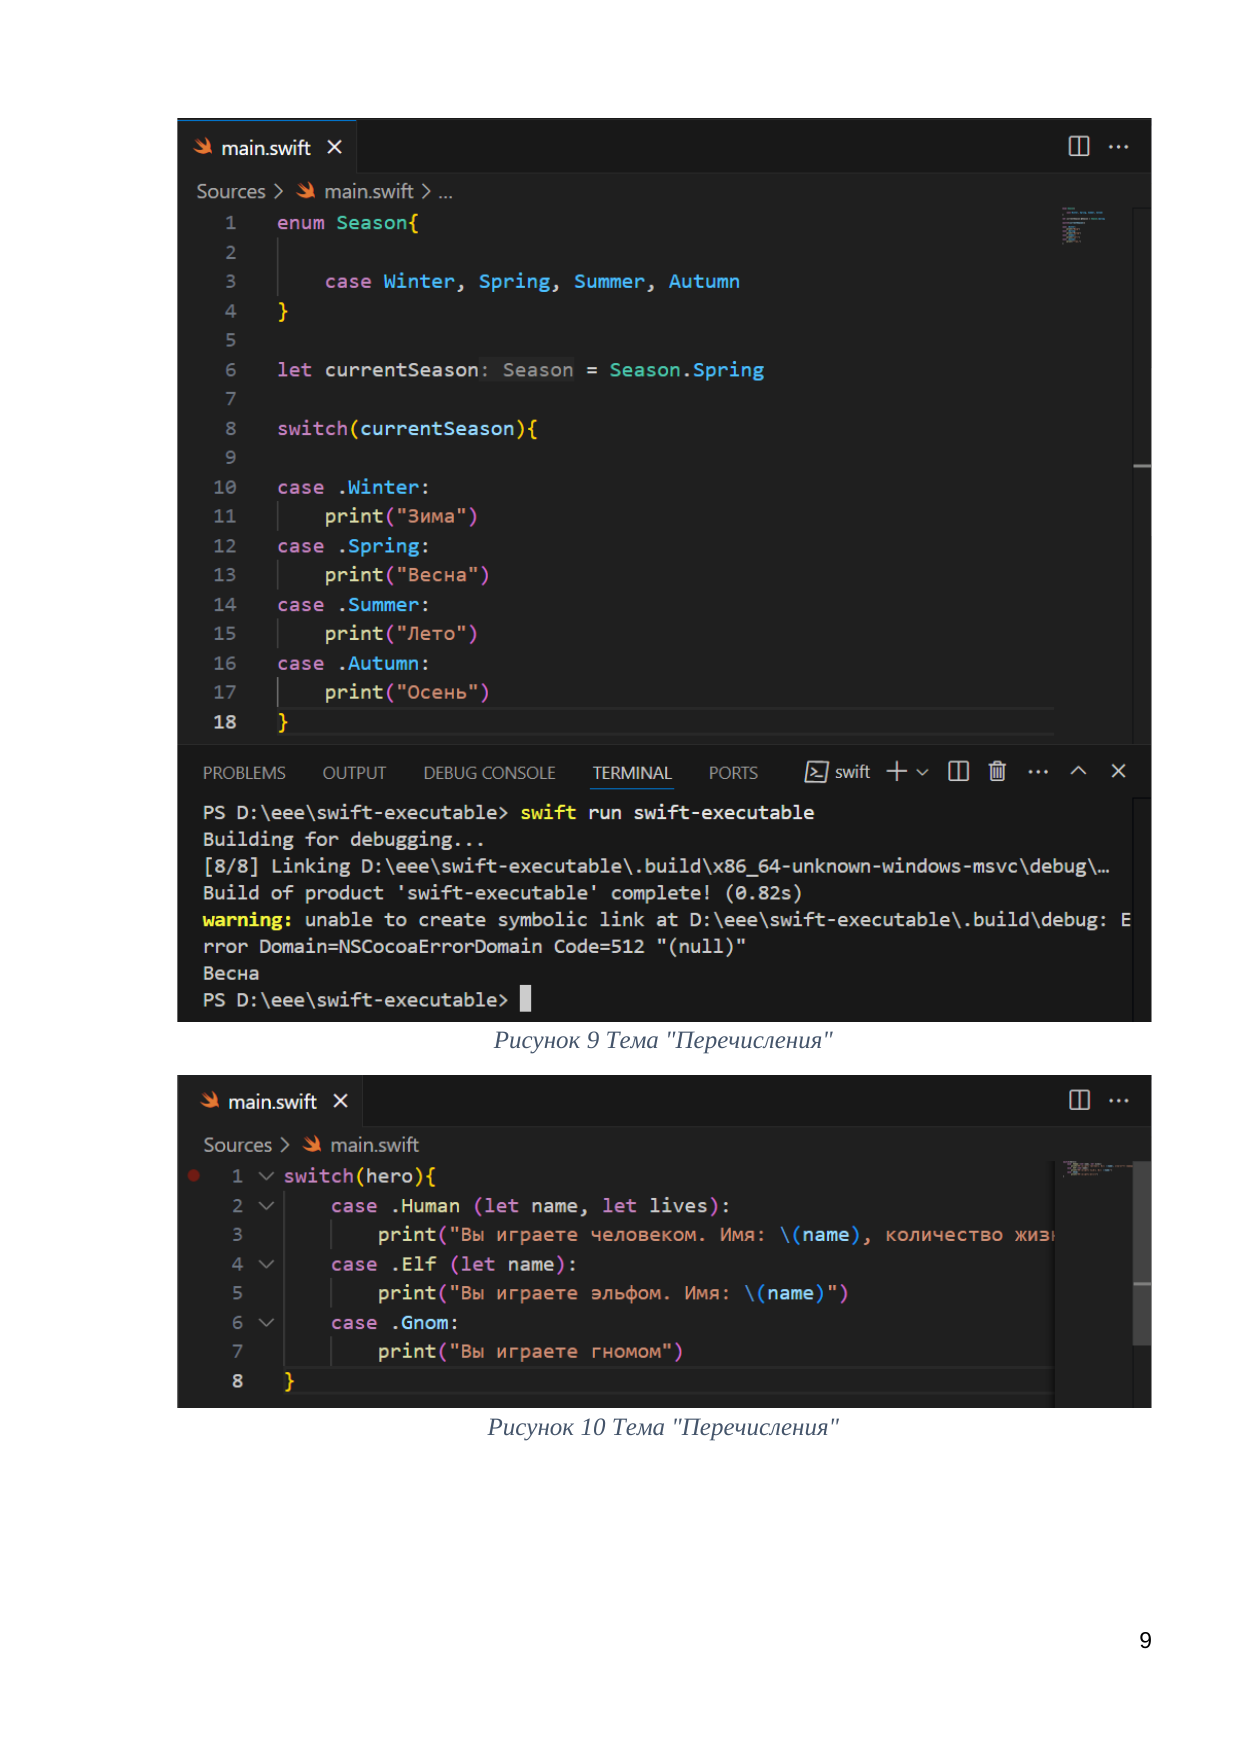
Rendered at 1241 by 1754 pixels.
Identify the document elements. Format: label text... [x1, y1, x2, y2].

text Рисунок 10 Тема "Перечисления" [177, 1412, 1152, 1441]
text Рисунок 9 Тема "Перечисления" [177, 1025, 1152, 1054]
picture [177, 1075, 1152, 1408]
picture [177, 118, 1152, 1022]
